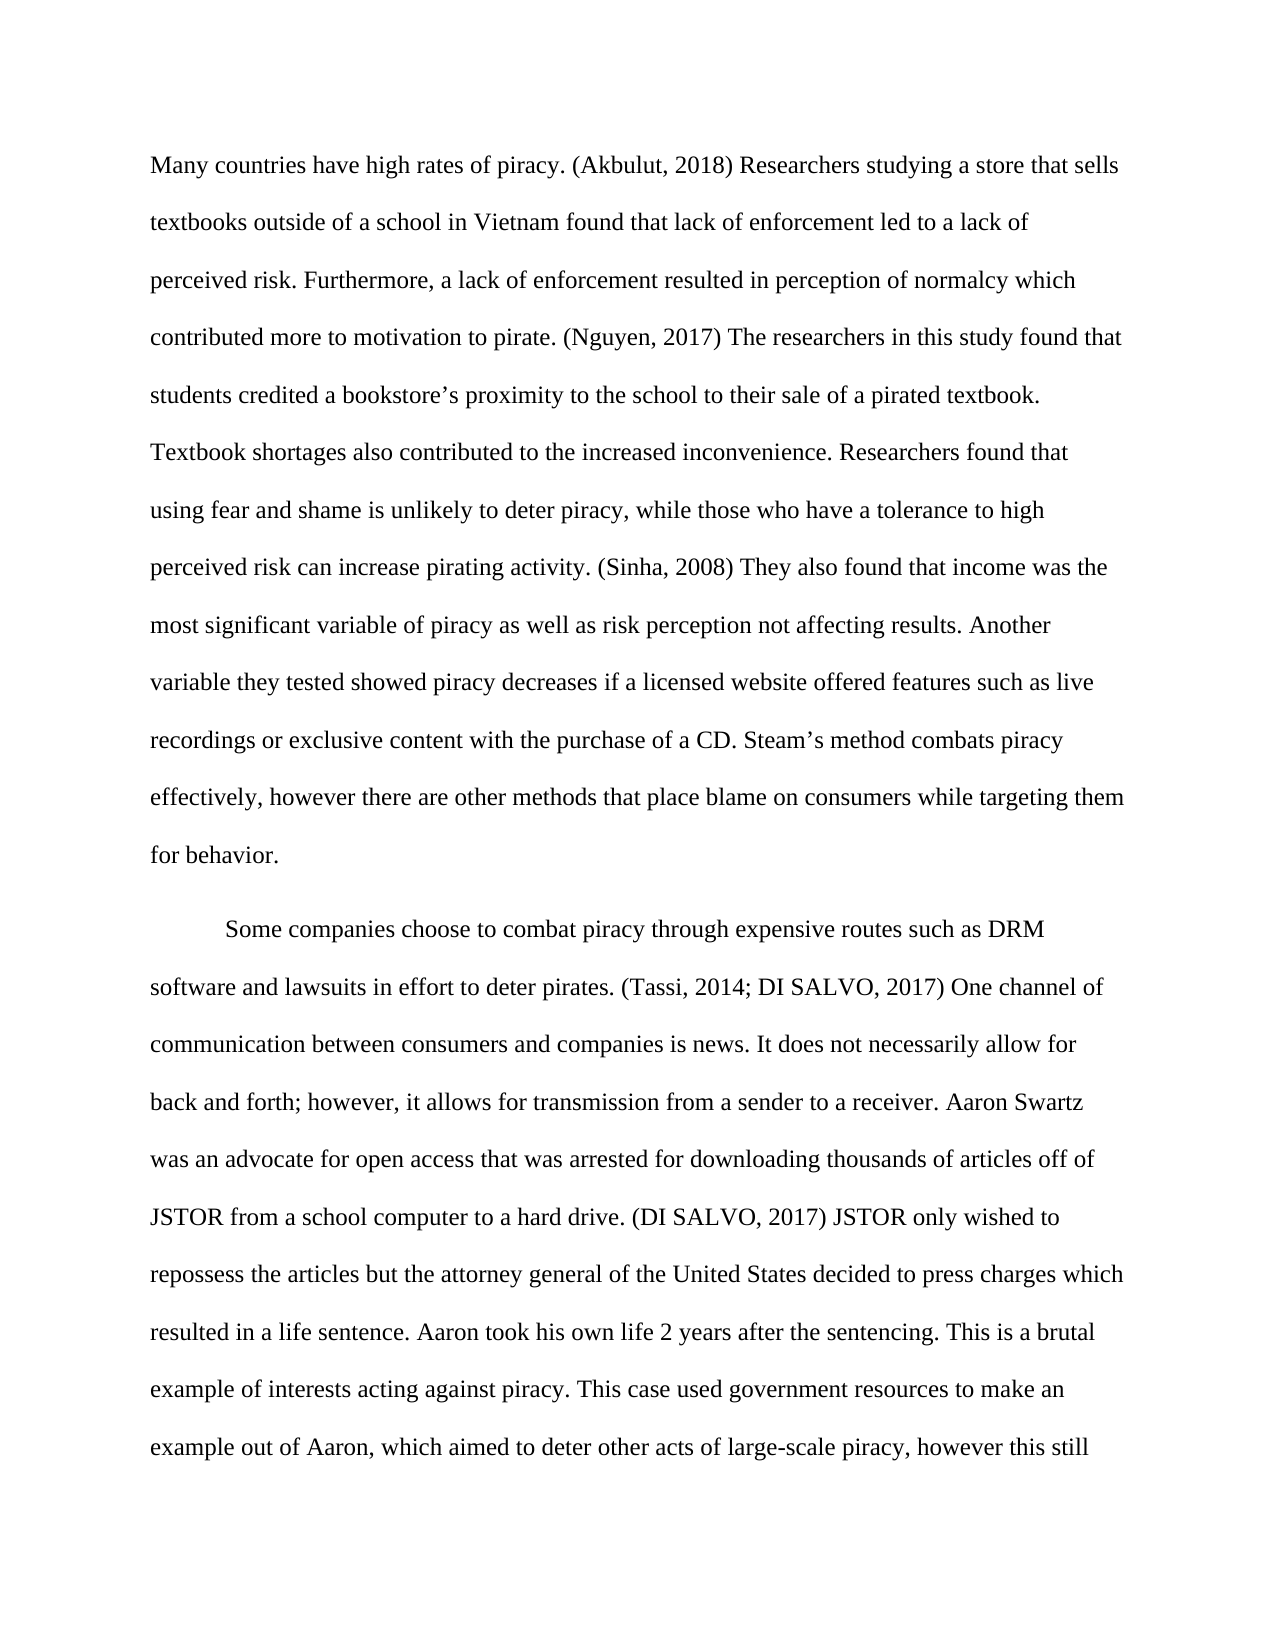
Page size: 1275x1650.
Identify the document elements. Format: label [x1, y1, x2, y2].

text [150, 914, 1125, 1460]
text [150, 150, 1125, 869]
